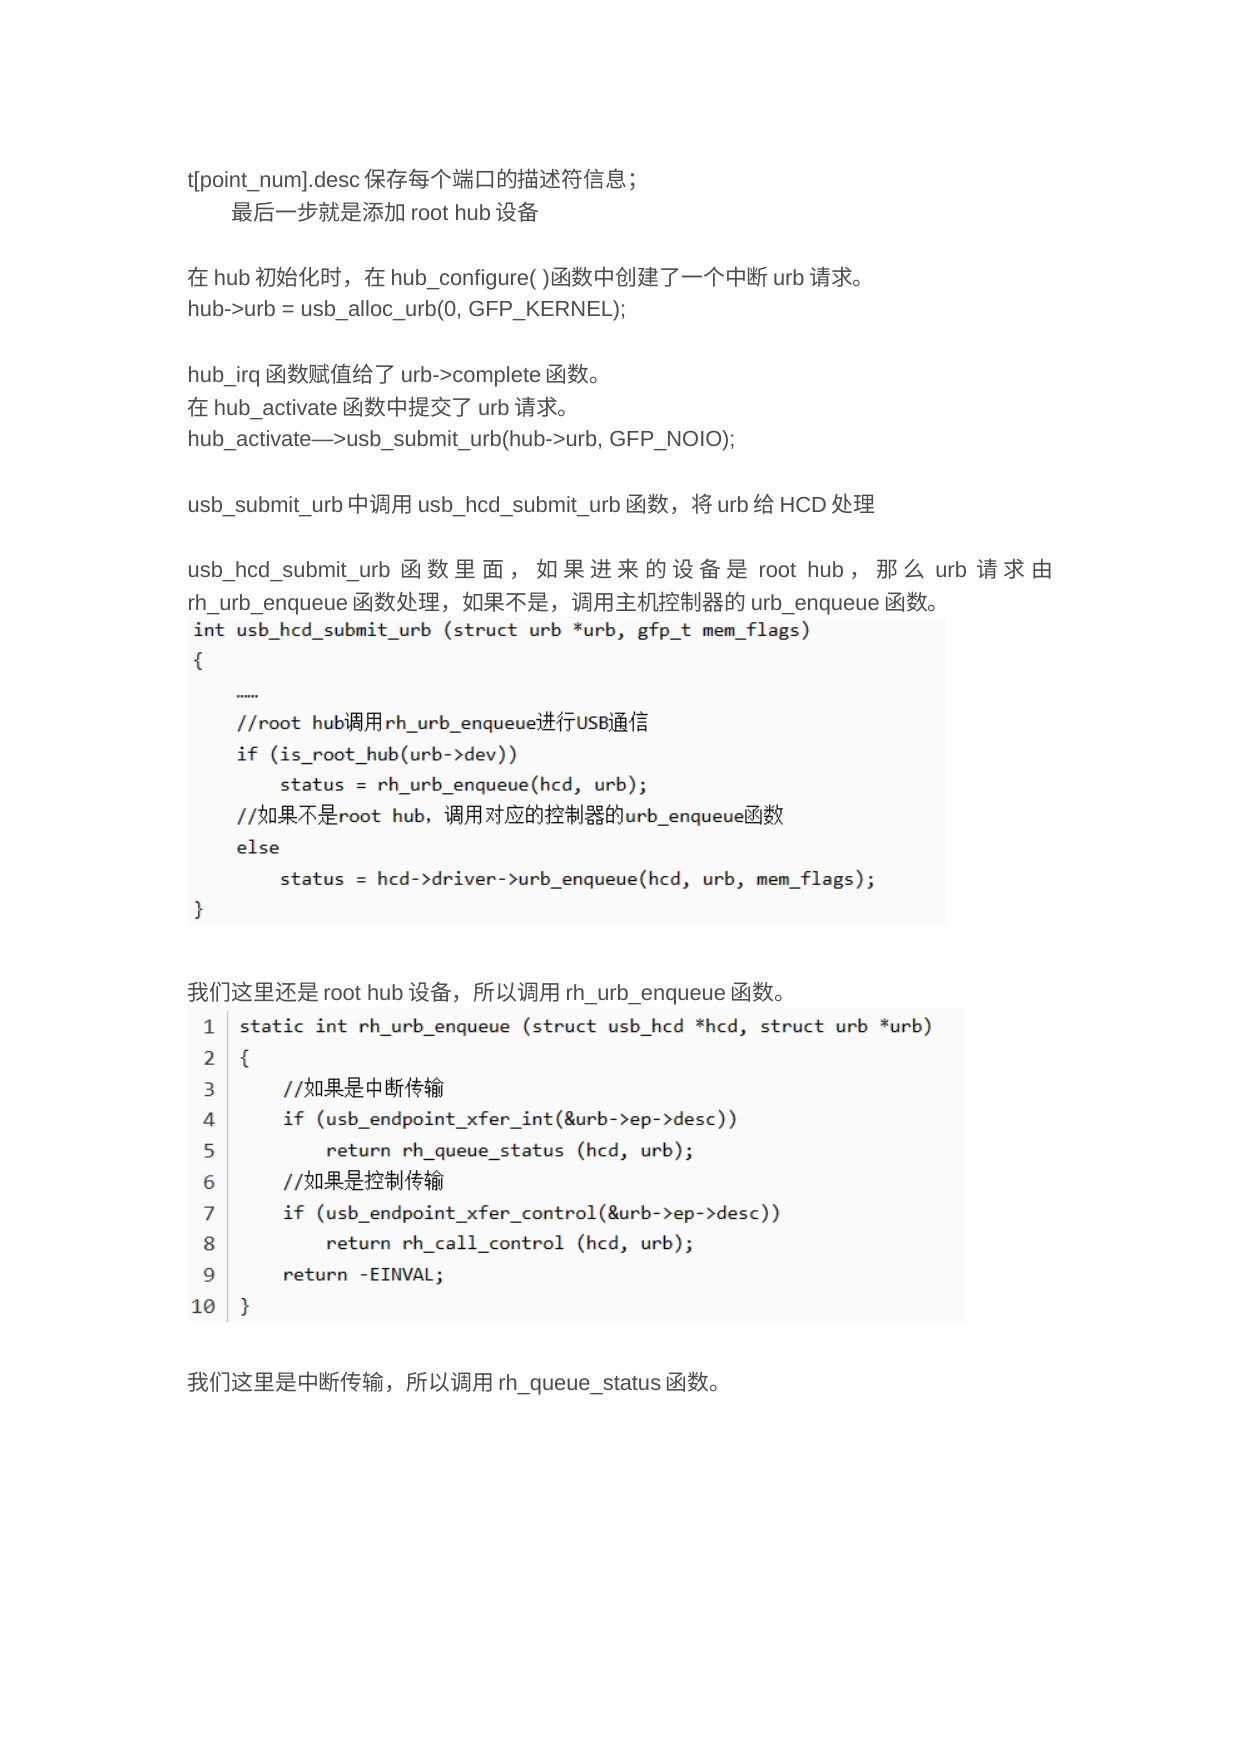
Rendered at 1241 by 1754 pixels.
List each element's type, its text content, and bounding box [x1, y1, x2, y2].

text 最后一步就是添加root hub设备 [187, 194, 1053, 227]
text hub_irq函数赋值给了urb->complete函数。 [187, 357, 1053, 389]
text hub->urb = usb_alloc_urb(0, GFP_KERNEL); [187, 292, 1053, 324]
text usb_hcd_submit_urb函数里面，如果进来的设备是root hub，那么urb请求由rh_urb_enqueue函数处理，如果不是，调用主机控制器的urb_enqueue函数。 [187, 552, 1053, 617]
text usb_submit_urb中调用usb_hcd_submit_urb函数，将urb给HCD处理 [187, 487, 1053, 519]
picture [187, 617, 947, 924]
text 在hub_activate函数中提交了urb请求。 [187, 389, 1053, 422]
text 我们这里是中断传输，所以调用rh_queue_status函数。 [187, 1364, 1053, 1397]
text 在hub初始化时，在hub_configure( )函数中创建了一个中断urb请求。 [187, 259, 1053, 292]
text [187, 162, 1053, 194]
text 我们这里还是root hub设备，所以调用rh_urb_enqueue函数。 [187, 974, 1053, 1007]
text hub_activate—>usb_submit_urb(hub->urb, GFP_NOIO); [187, 422, 1053, 454]
picture [187, 1007, 967, 1322]
